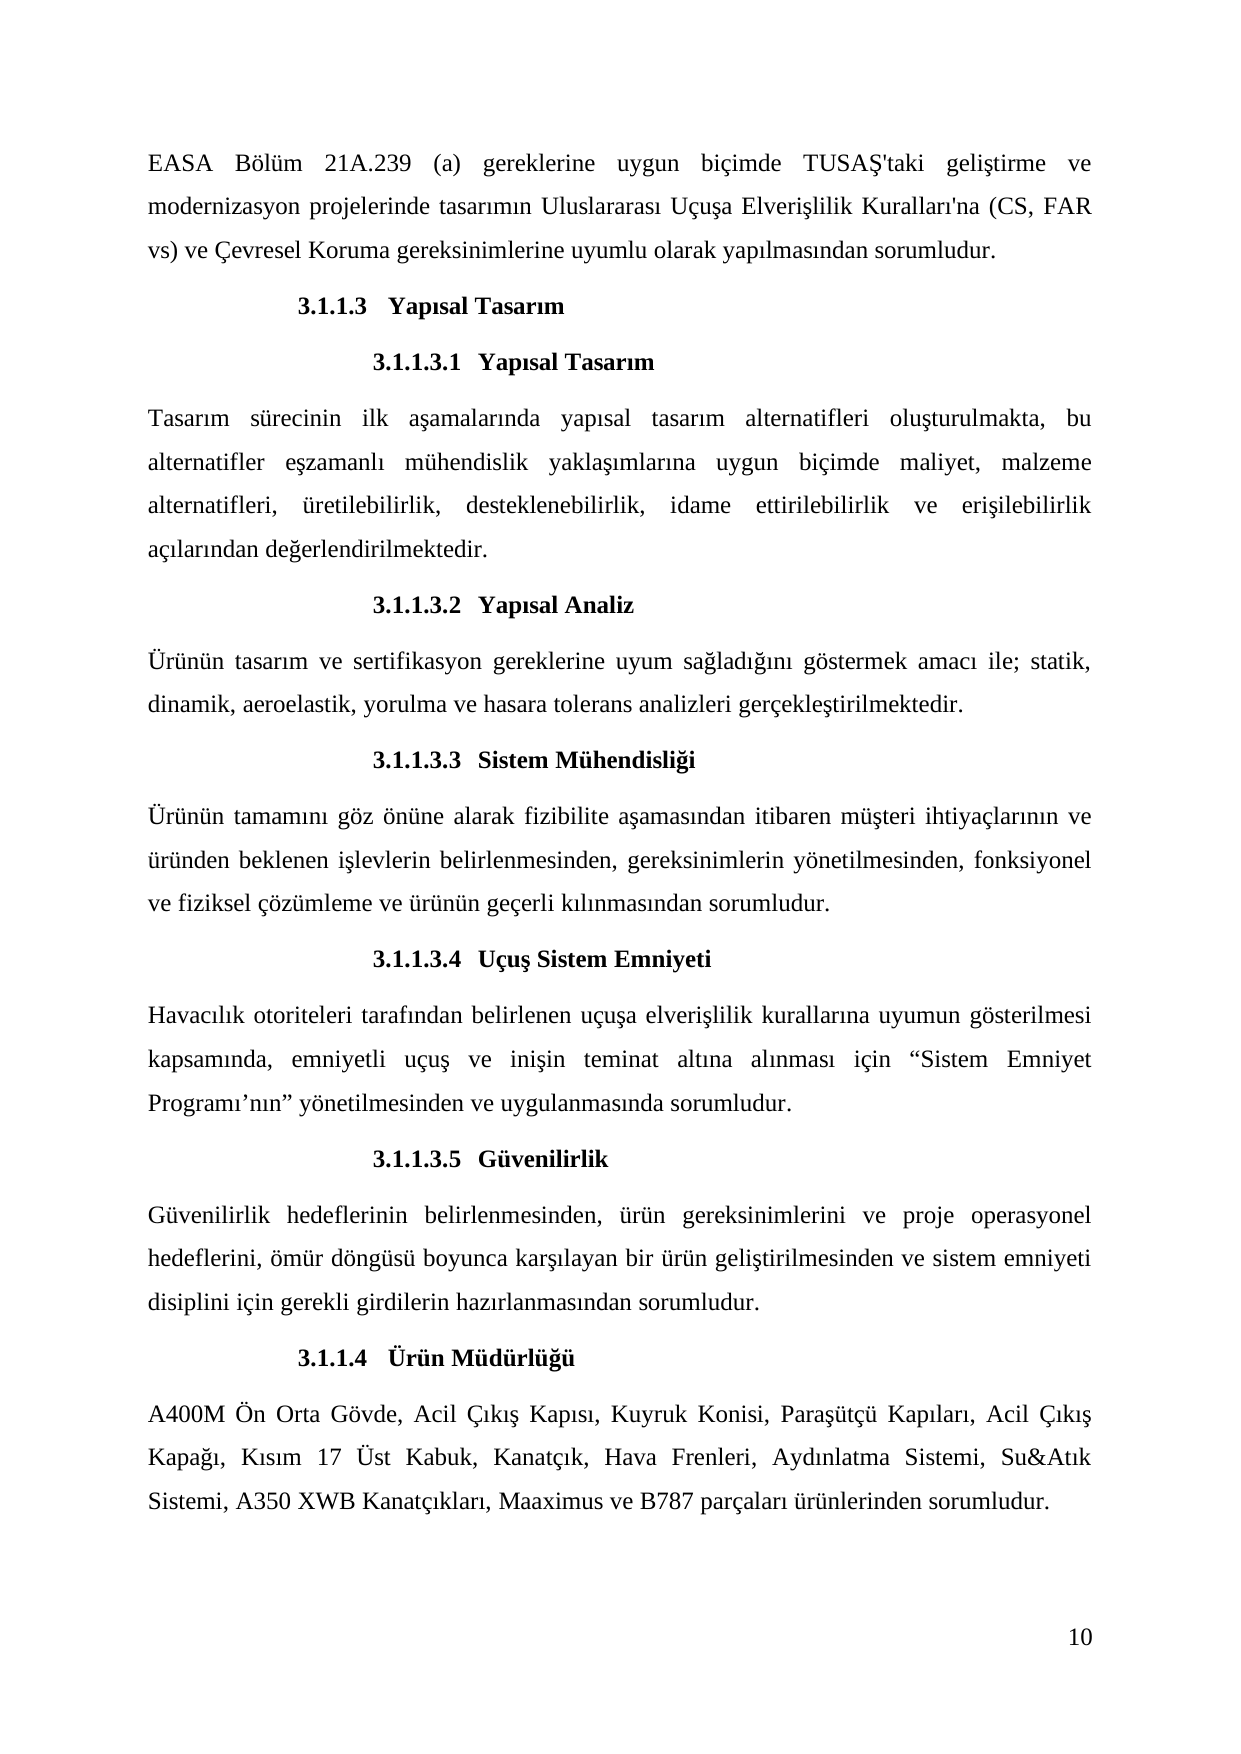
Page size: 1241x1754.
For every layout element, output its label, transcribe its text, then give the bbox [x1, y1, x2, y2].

subtitle Güvenilirlik [373, 1143, 1093, 1172]
text Güvenilirlik hedeflerinin belirlenmesinden, ürün gereksinimlerini ve proje operasyonel hedeflerini, ömür döngüsü boyunca karşılayan bir ürün geliştirilmesinden ve sistem emniyeti disiplini için gerekli girdilerin hazırlanmasından sorumludur. [148, 1199, 1093, 1316]
text Havacılık otoriteleri tarafından belirlenen uçuşa elverişlilik kurallarına uyumun gösterilmesi kapsamında, emniyetli uçuş ve inişin teminat altına alınması için “Sistem Emniyet Programı’nın” yönetilmesinden ve uygulanmasında sorumludur. [148, 1000, 1093, 1116]
subtitle Ürün Müdürlüğü [298, 1343, 1093, 1372]
text Ürünün tamamını göz önüne alarak fizibilite aşamasından itibaren müşteri ihtiyaçlarının ve üründen beklenen işlevlerin belirlenmesinden, gereksinimlerin yönetilmesinden, fonksiyonel ve fiziksel çözümleme ve ürünün geçerli kılınmasından sorumludur. [148, 801, 1093, 917]
subtitle Yapısal Tasarım [298, 291, 1093, 320]
subtitle Uçuş Sistem Emniyeti [373, 944, 1093, 973]
text EASA Bölüm 21A.239 (a) gereklerine uygun biçimde TUSAŞ'taki geliştirme ve modernizasyon projelerinde tasarımın Uluslararası Uçuşa Elverişlilik Kuralları'na (CS, FAR vs) ve Çevresel Koruma gereksinimlerine uyumlu olarak yapılmasından sorumludur. [148, 148, 1093, 264]
subtitle Sistem Mühendisliği [373, 745, 1093, 774]
subtitle Yapısal Tasarım [373, 347, 1093, 376]
text Ürünün tasarım ve sertifikasyon gereklerine uyum sağladığını göstermek amacı ile; statik, dinamik, aeroelastik, yorulma ve hasara tolerans analizleri gerçekleştirilmektedir. [148, 646, 1093, 718]
text Tasarım sürecinin ilk aşamalarında yapısal tasarım alternatifleri oluşturulmakta, bu alternatifler eşzamanlı mühendislik yaklaşımlarına uygun biçimde maliyet, malzeme alternatifleri, üretilebilirlik, desteklenebilirlik, idame ettirilebilirlik ve erişilebilirlik açılarından değerlendirilmektedir. [148, 403, 1093, 562]
subtitle Yapısal Analiz [373, 589, 1093, 618]
text A400M Ön Orta Gövde, Acil Çıkış Kapısı, Kuyruk Konisi, Paraşütçü Kapıları, Acil Çıkış Kapağı, Kısım 17 Üst Kabuk, Kanatçık, Hava Frenleri, Aydınlatma Sistemi, Su&Atık Sistemi, A350 XWB Kanatçıkları, Maaximus ve B787 parçaları ürünlerinden sorumludur. [148, 1399, 1093, 1515]
